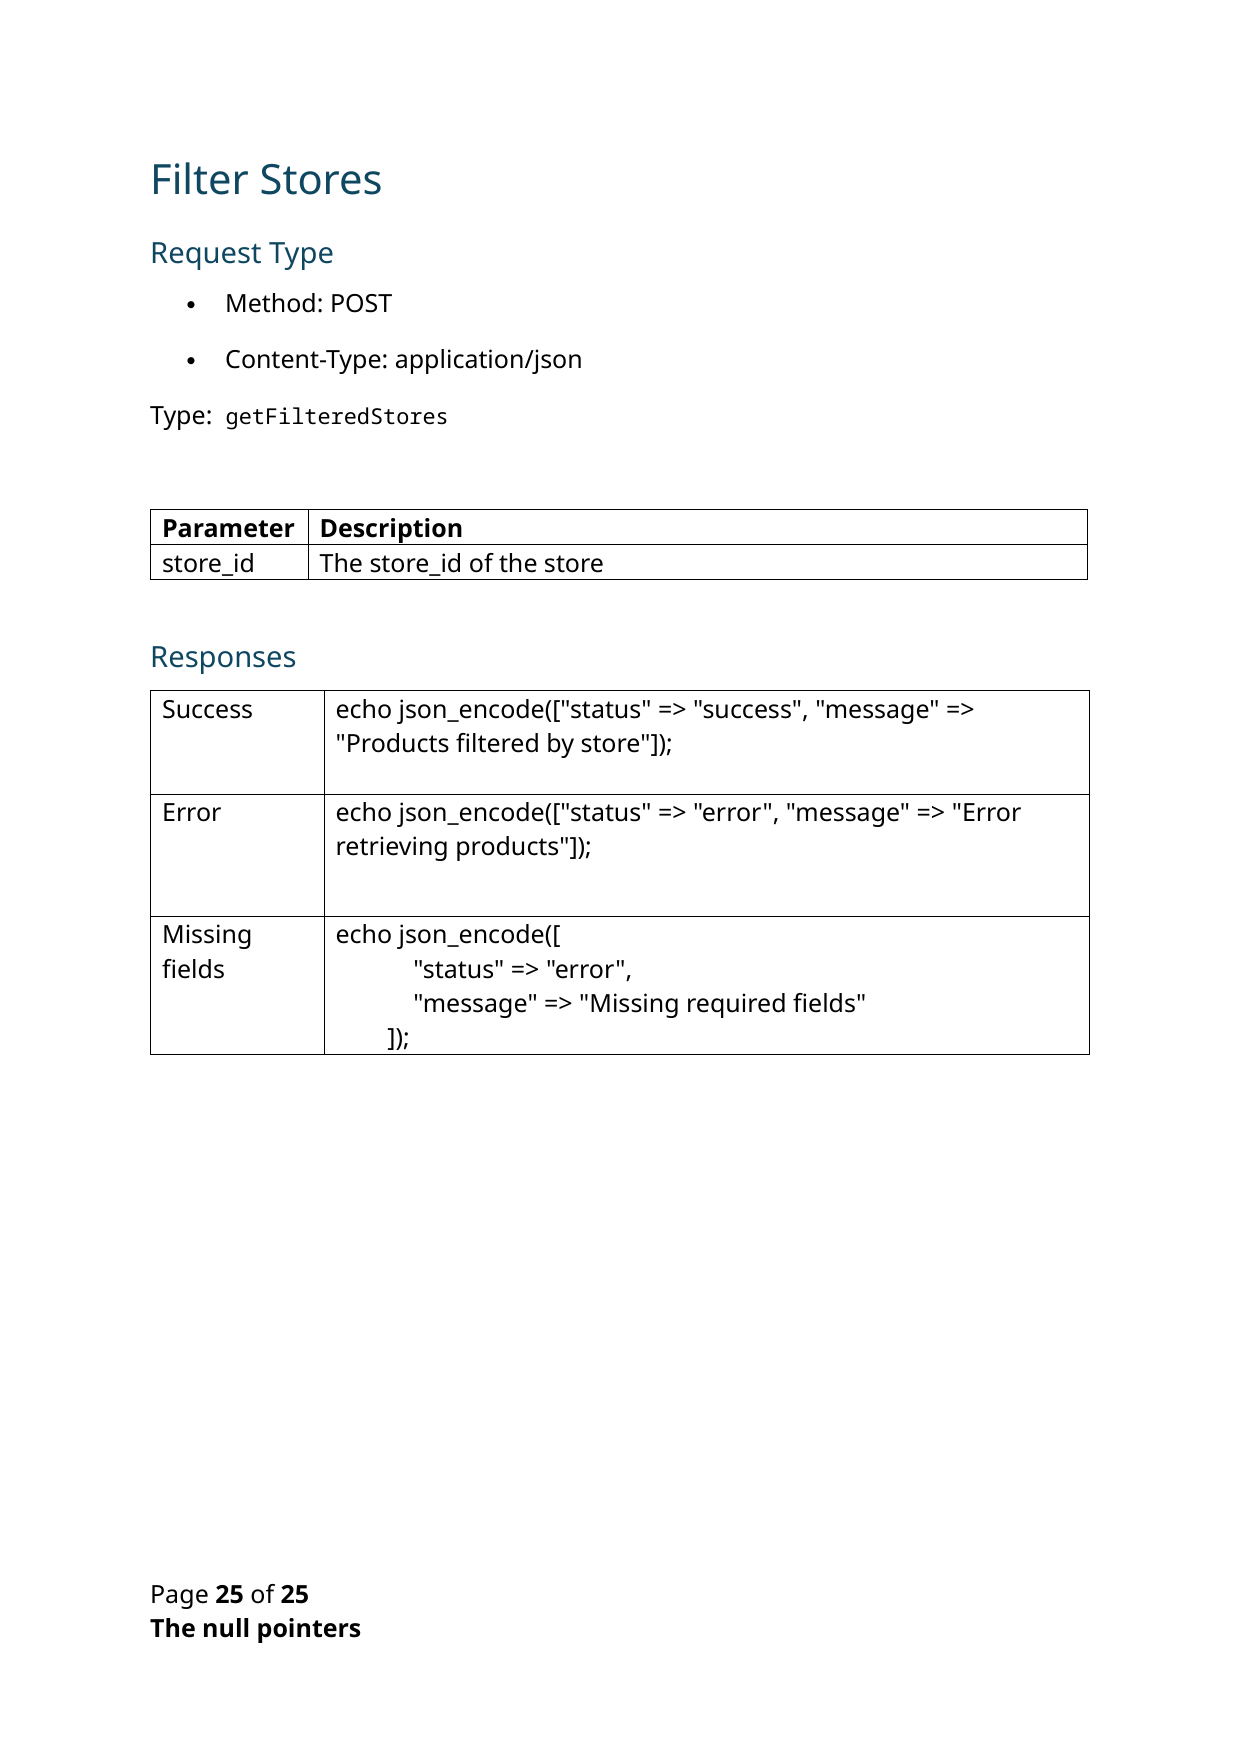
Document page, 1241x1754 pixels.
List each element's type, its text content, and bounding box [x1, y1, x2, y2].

subtitle Filter Stores [150, 150, 1090, 207]
subtitle Responses [150, 636, 1090, 676]
table_cell The store_id of the store [309, 545, 1087, 579]
table_header Parameter [151, 510, 308, 544]
list Method: POST [187, 286, 1090, 320]
text Type: getFilteredStores [150, 397, 1090, 432]
table_header Description [309, 510, 1087, 544]
table_cell Error [151, 795, 324, 916]
table_cell store_id [151, 545, 308, 579]
table_cell echo json_encode([ "status" => "error", "message" => "Missing required fields" ]); [325, 917, 1089, 1053]
table_cell Missing fields [151, 917, 324, 1053]
table_header echo json_encode(["status" => "success", "message" => "Products filtered by store"]); [325, 691, 1089, 793]
table_cell echo json_encode(["status" => "error", "message" => "Error retrieving products"]); [325, 795, 1089, 916]
table_header Success [151, 691, 324, 793]
list Content-Type: application/json [187, 342, 1090, 376]
subtitle Request Type [150, 232, 1090, 272]
